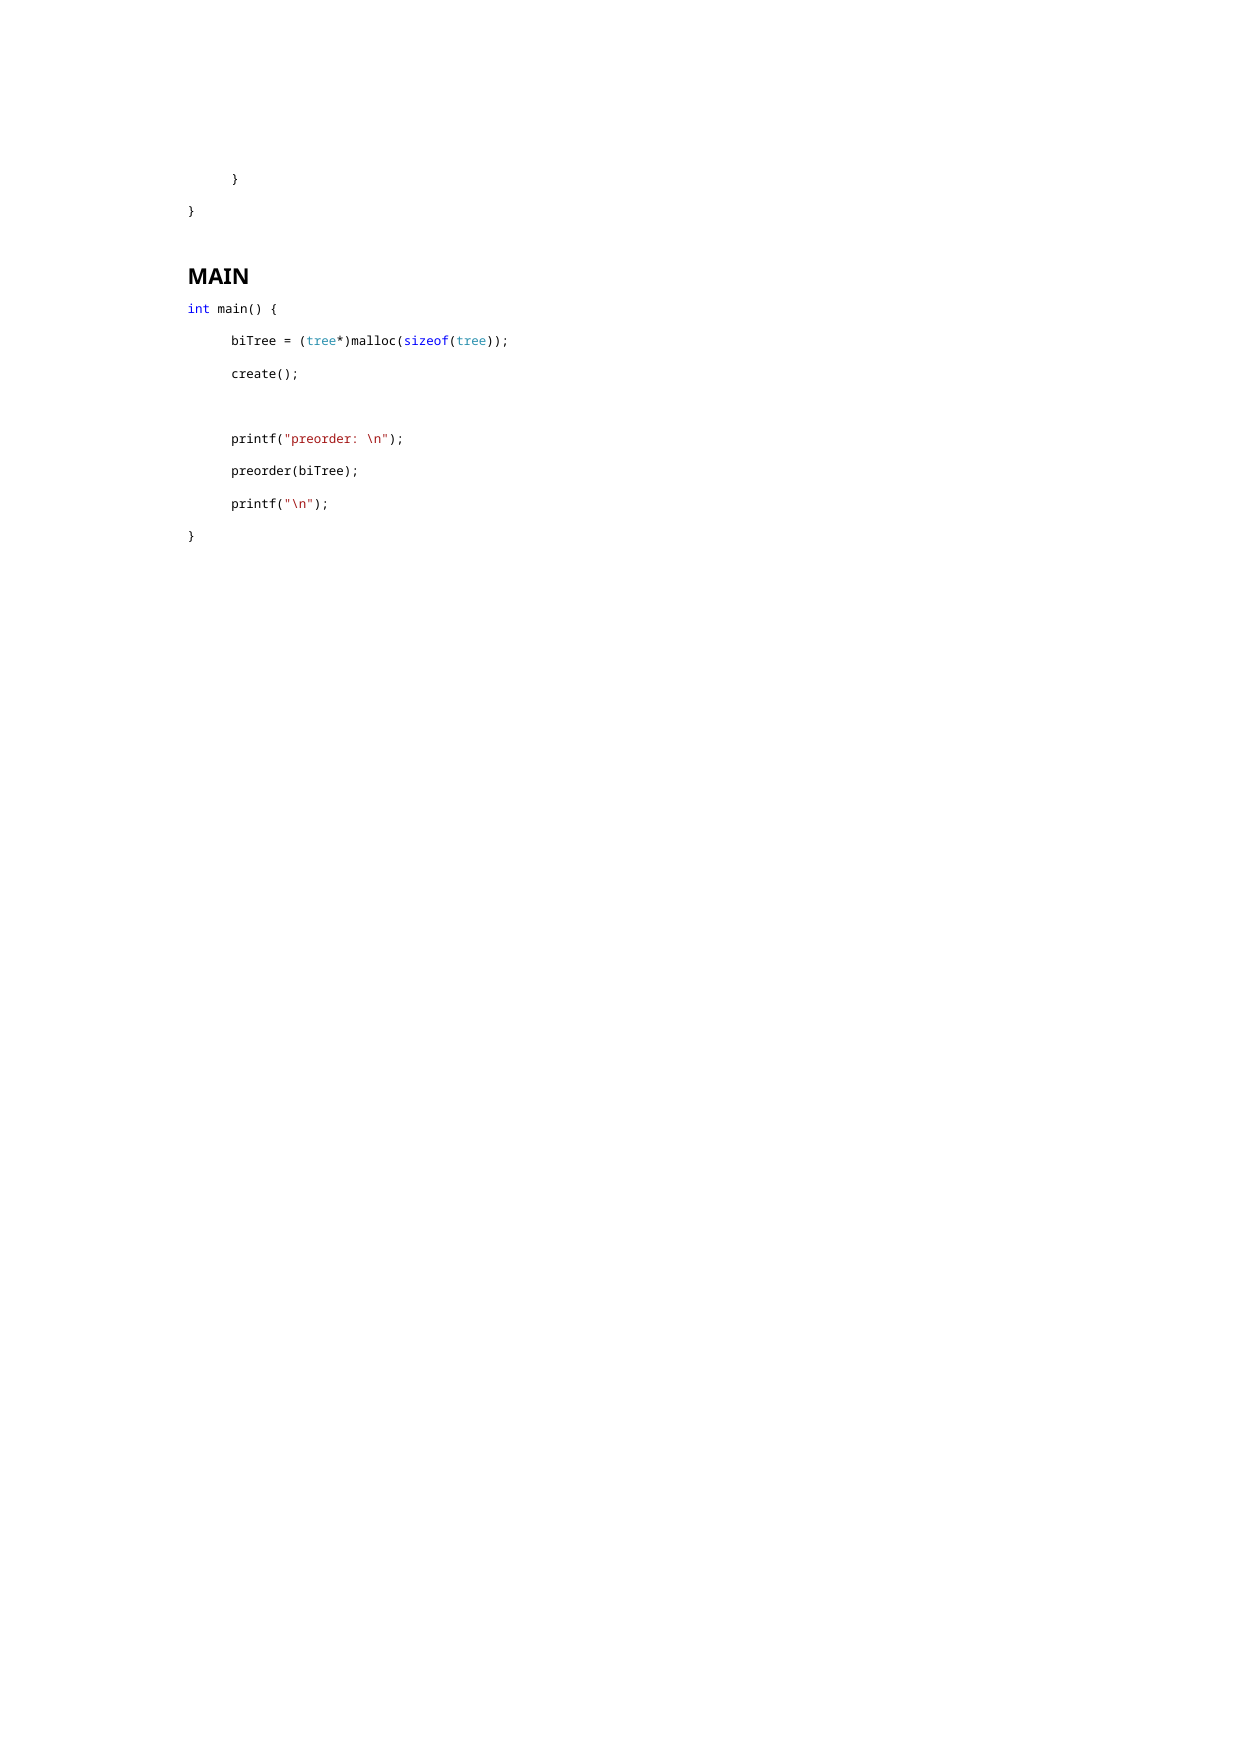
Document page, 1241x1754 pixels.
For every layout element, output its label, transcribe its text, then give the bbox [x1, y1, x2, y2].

text printf("preorder: \n"); [187, 422, 1053, 454]
text biTree = (tree*)malloc(sizeof(tree)); [187, 324, 1053, 357]
text printf("\n"); [187, 487, 1053, 519]
text MAIN [187, 259, 1053, 292]
text preorder(biTree); [187, 454, 1053, 487]
text int main() { [187, 292, 1053, 324]
text } [187, 162, 1053, 194]
text } [187, 519, 1053, 552]
text } [187, 194, 1053, 227]
text create(); [187, 357, 1053, 389]
